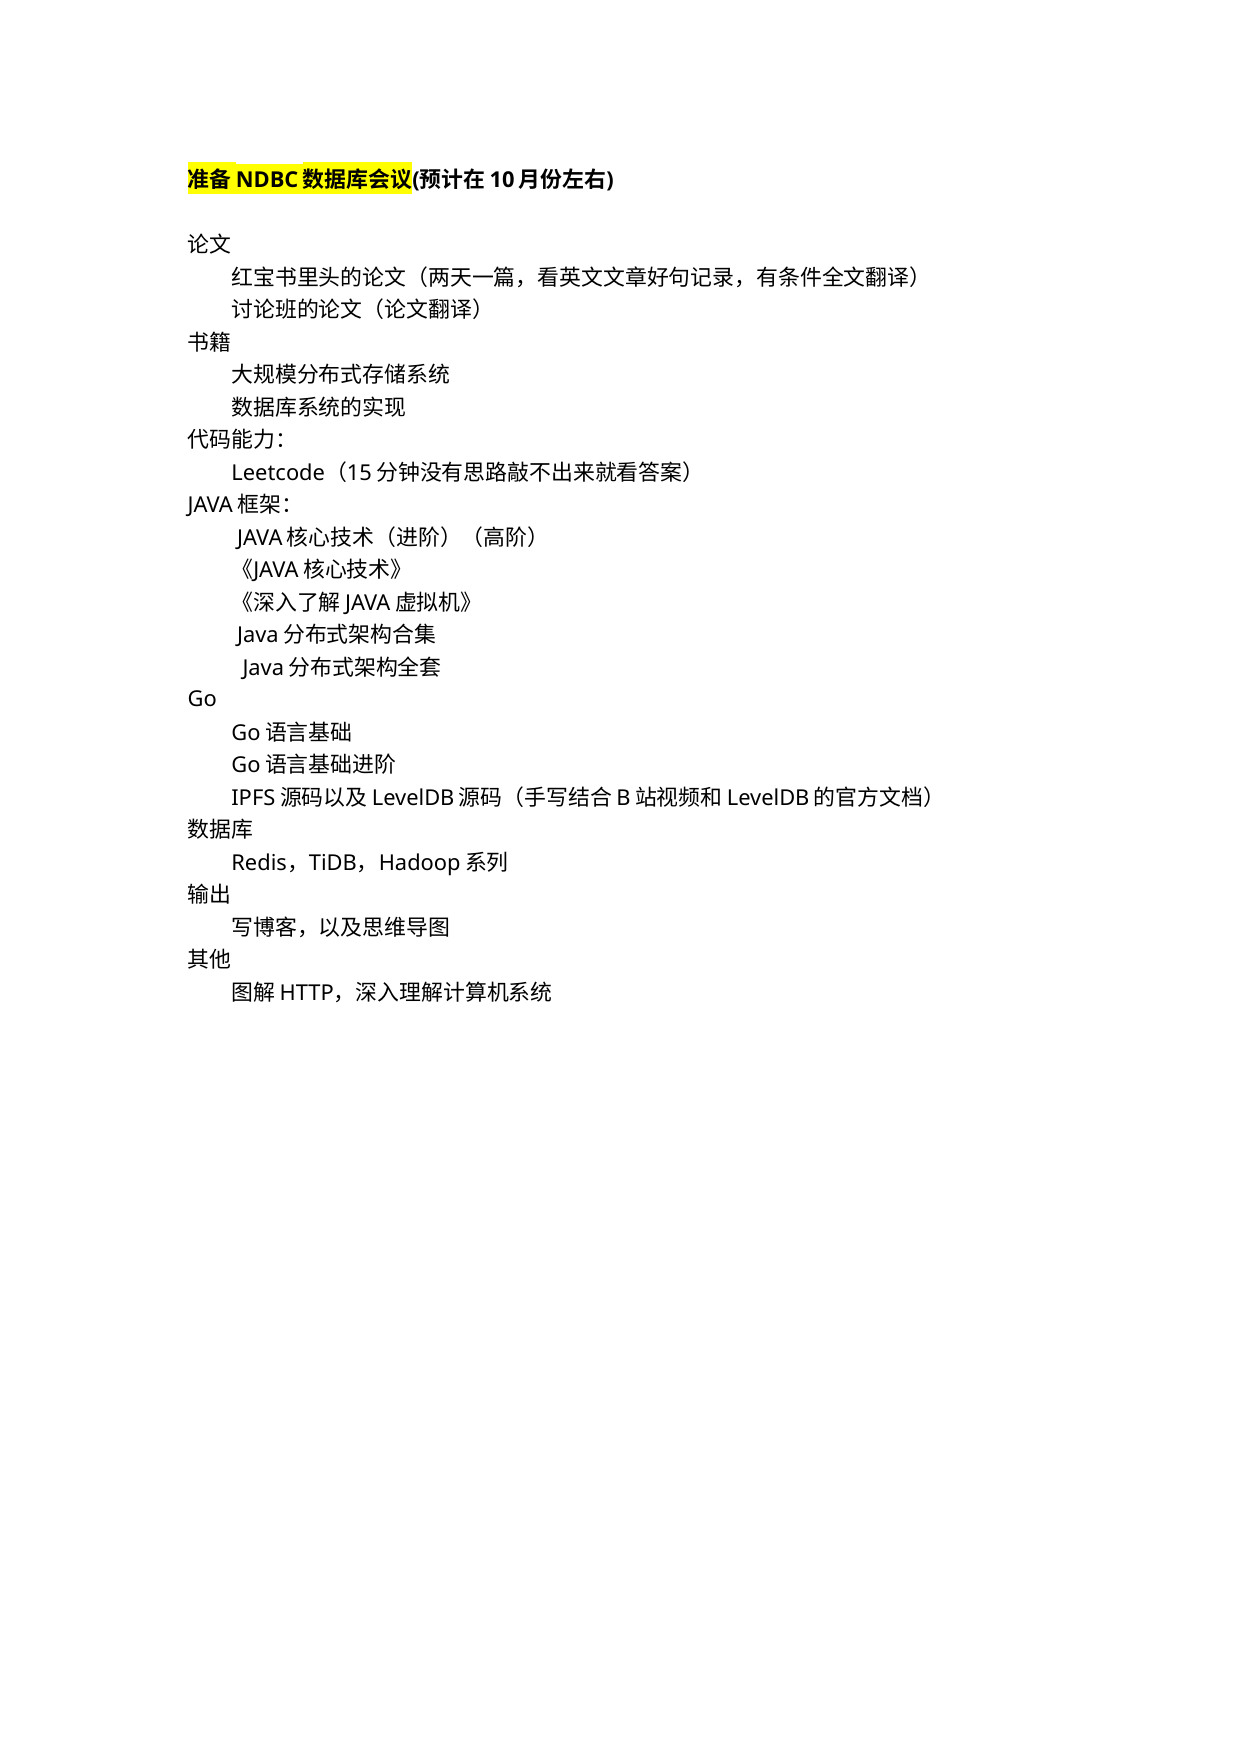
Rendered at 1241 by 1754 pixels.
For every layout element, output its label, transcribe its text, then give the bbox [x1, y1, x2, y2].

text 图解HTTP，深入理解计算机系统 [187, 974, 1053, 1007]
text JAVA核心技术（进阶）（高阶） [187, 519, 1053, 552]
text 《深入了解JAVA虚拟机》 [187, 584, 1053, 617]
text JAVA框架： [187, 487, 1053, 519]
text 数据库 [187, 812, 1053, 844]
text Java分布式架构合集 [187, 617, 1053, 649]
text IPFS源码以及LevelDB源码（手写结合B站视频和LevelDB的官方文档） [187, 779, 1053, 812]
text 大规模分布式存储系统 [187, 357, 1053, 389]
text 《JAVA核心技术》 [187, 552, 1053, 584]
text 代码能力： [187, 422, 1053, 454]
text 写博客，以及思维导图 [187, 909, 1053, 942]
text 书籍 [187, 324, 1053, 357]
text 其他 [187, 942, 1053, 974]
text Go语言基础 [187, 714, 1053, 747]
text Go [187, 682, 1053, 714]
text 论文 [187, 227, 1053, 259]
text 输出 [187, 877, 1053, 909]
text Java分布式架构全套 [187, 649, 1053, 682]
text Go语言基础进阶 [187, 747, 1053, 779]
text Leetcode（15分钟没有思路敲不出来就看答案） [187, 454, 1053, 487]
text 准备NDBC数据库会议(预计在10月份左右) [412, 162, 1053, 194]
text Redis，TiDB，Hadoop系列 [187, 844, 1053, 877]
text 数据库系统的实现 [187, 389, 1053, 422]
text 讨论班的论文（论文翻译） [187, 292, 1053, 324]
text 红宝书里头的论文（两天一篇，看英文文章好句记录，有条件全文翻译） [187, 259, 1053, 292]
